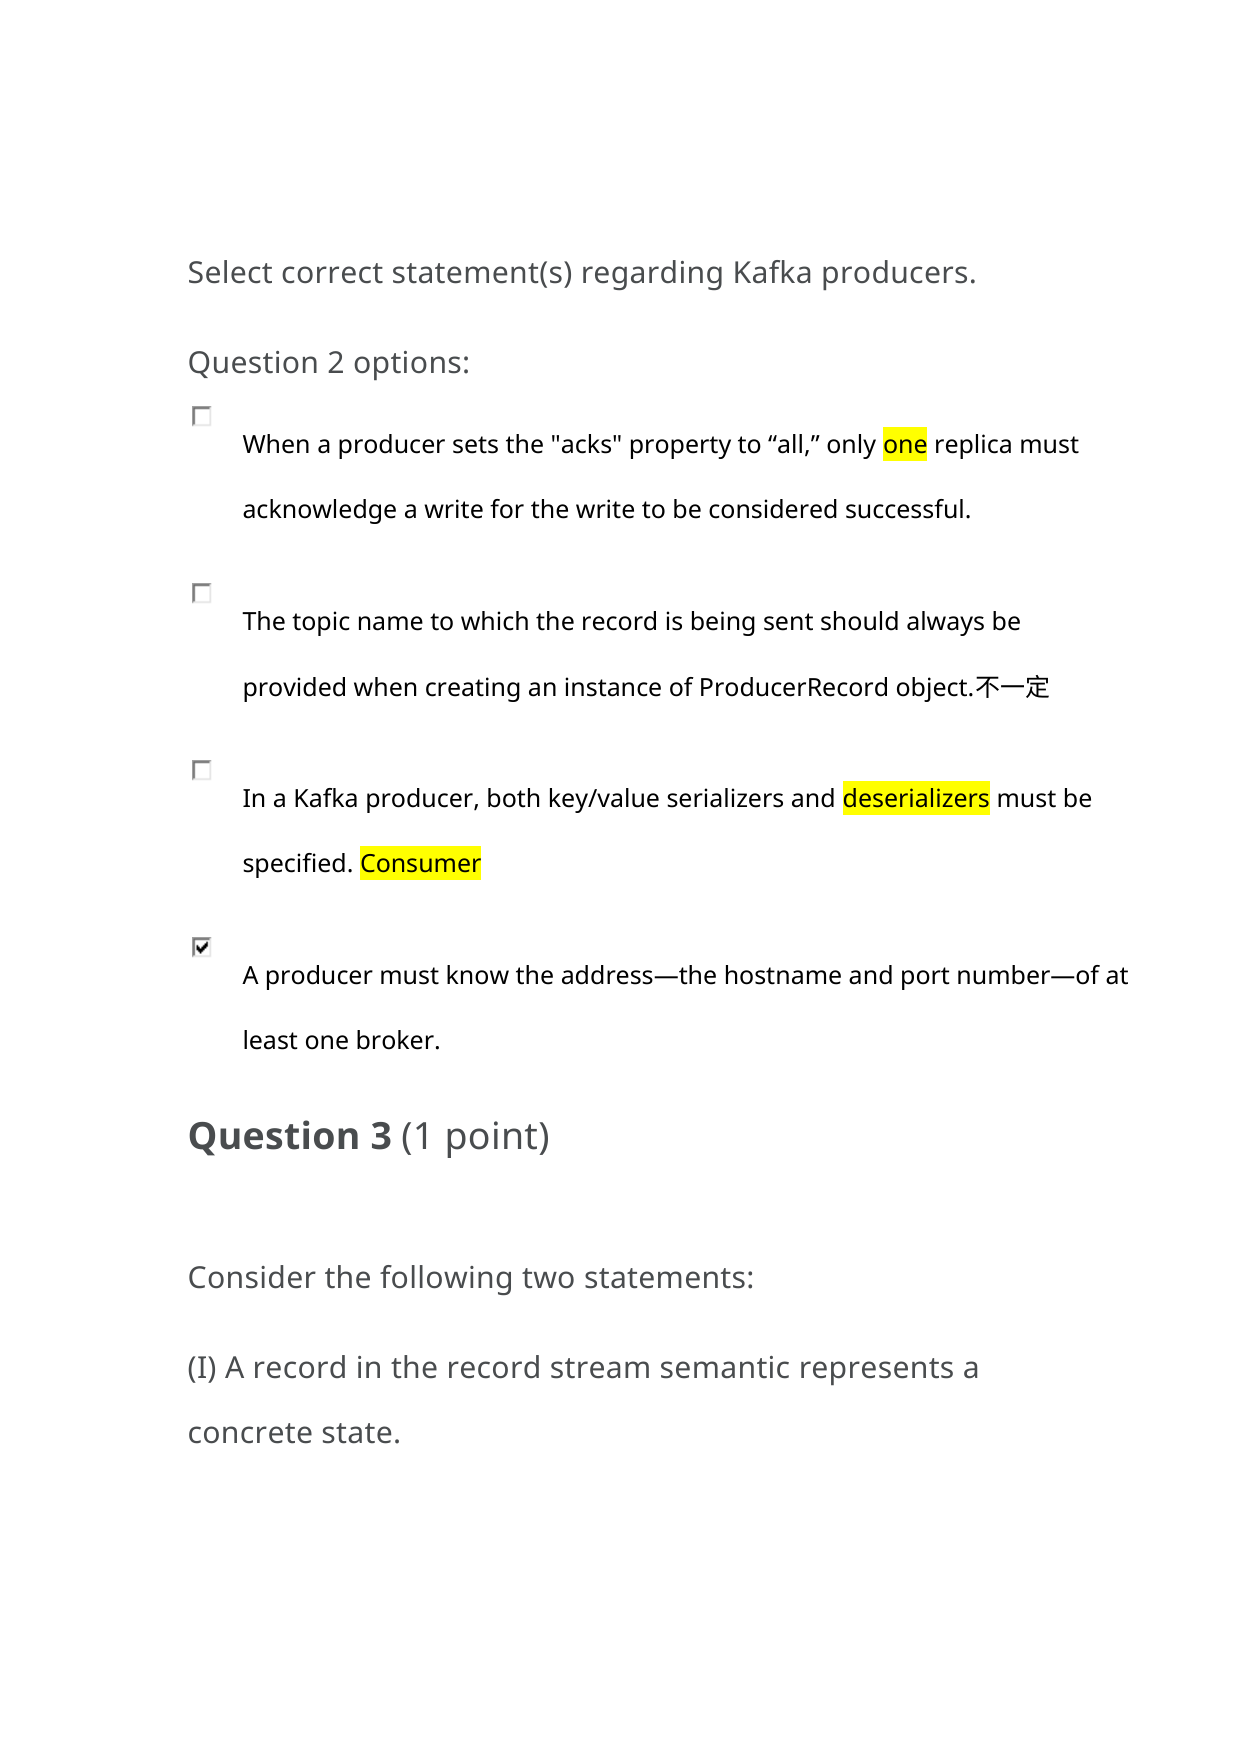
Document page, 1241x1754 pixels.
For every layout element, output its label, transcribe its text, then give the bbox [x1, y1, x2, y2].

table_cell [186, 571, 237, 748]
text Select correct statement(s) regarding Kafka producers. [187, 239, 1053, 304]
text (I) A record in the record stream semantic represents a concrete state. [187, 1334, 1053, 1464]
text Consider the following two statements: [187, 1244, 1053, 1309]
table_cell [186, 925, 237, 1102]
table_cell A producer must know the address—the hostname and port number—of at least one broker. [238, 925, 1134, 1102]
subtitle Question 3 (1 point) [187, 1102, 1043, 1167]
table_header When a producer sets the "acks" property to “all,” only one replica must acknowledge a write for the write to be considered successful. [238, 395, 1134, 571]
text Question 2 options: [187, 329, 1053, 394]
table_cell The topic name to which the record is being sent should always be provided when creating an instance of ProducerRecord object.不一定 [238, 571, 1134, 748]
table_header [186, 395, 237, 571]
table_cell [186, 748, 237, 925]
table_cell In a Kafka producer, both key/value serializers and deserializers must be specified. Consumer [238, 748, 1134, 925]
